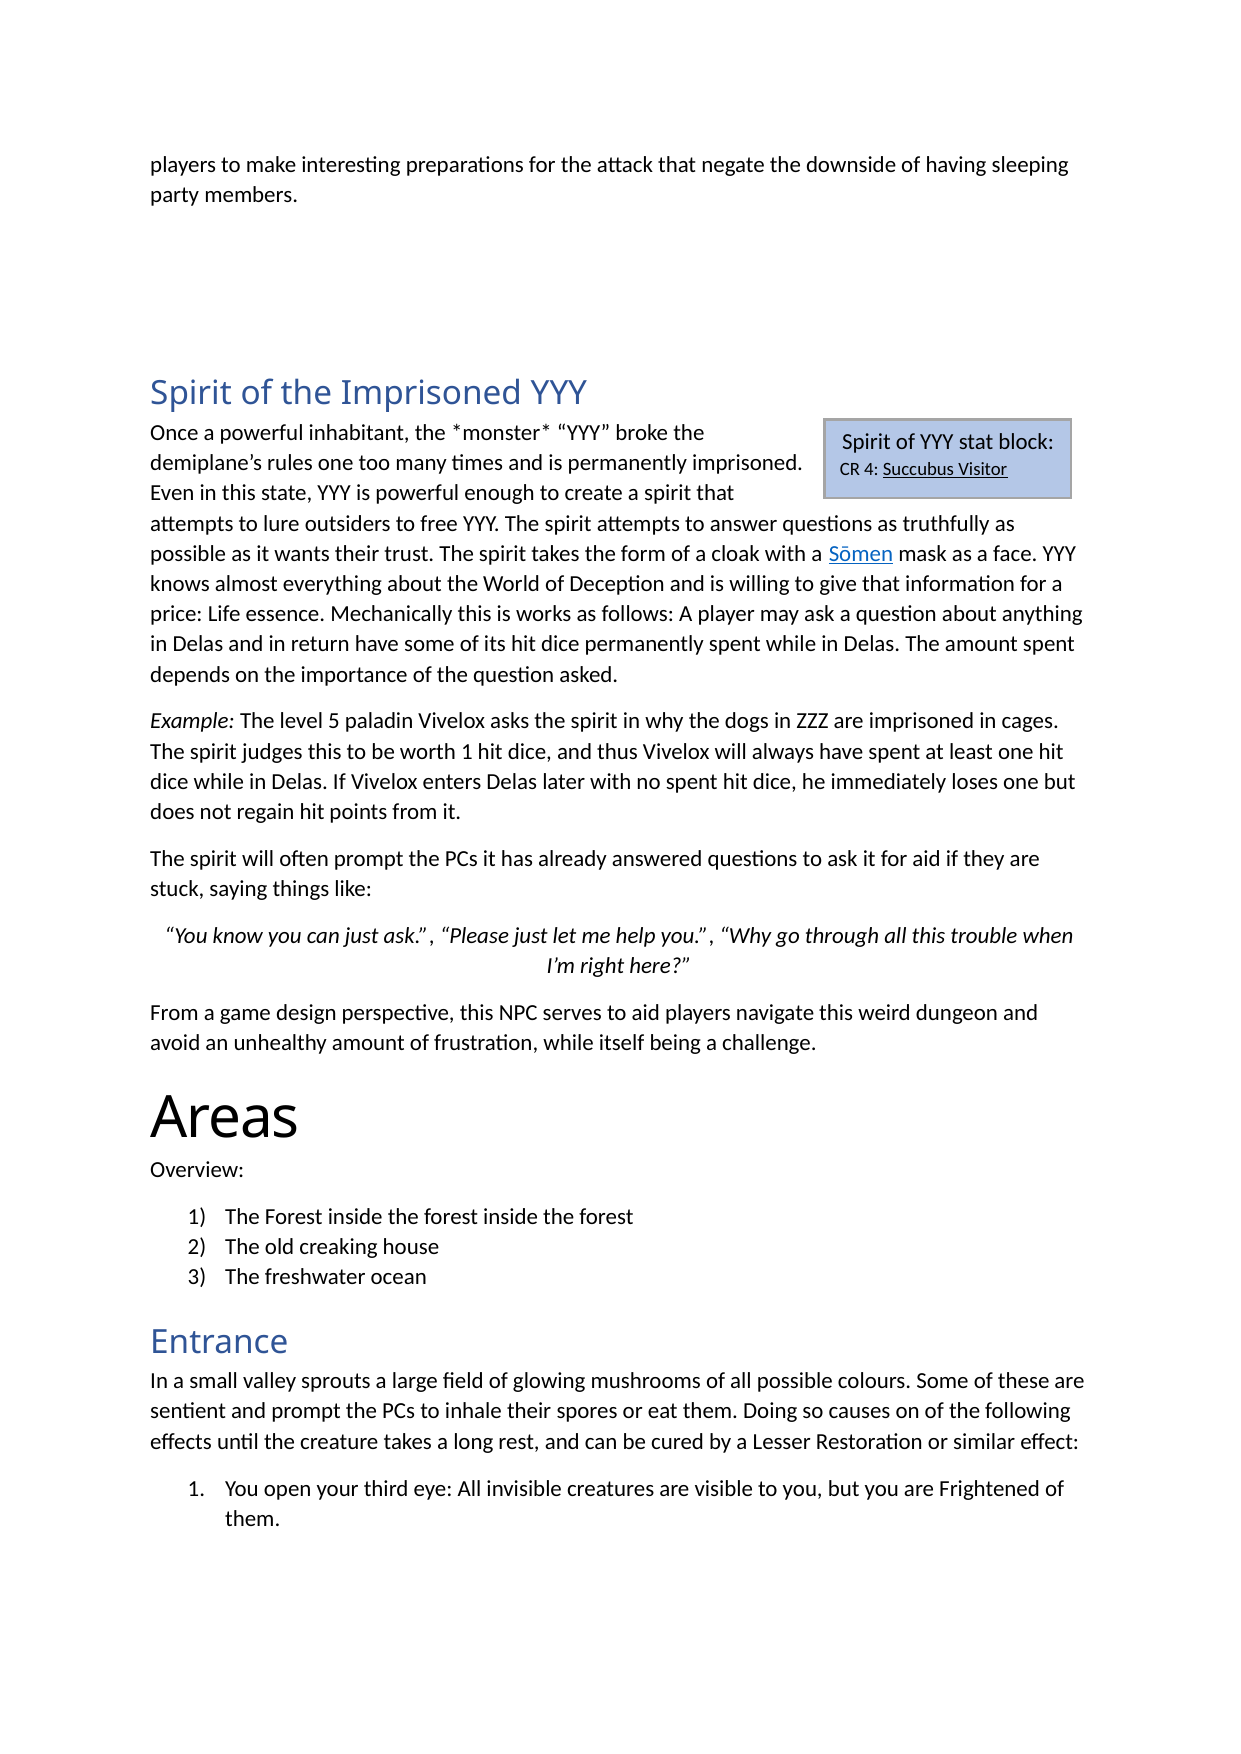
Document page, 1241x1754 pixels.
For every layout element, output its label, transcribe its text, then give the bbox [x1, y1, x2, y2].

text Overview: [150, 1155, 1090, 1183]
title Areas [150, 1075, 1090, 1155]
text In a small valley sprouts a large field of glowing mushrooms of all possible colours. Some of these are sentient and prompt the PCs to inhale their spores or eat them. Doing so causes on of the following effects until the creature takes a long rest, and can be cured by a Lesser Restoration or similar effect: [150, 1366, 1090, 1455]
text Once a powerful inhabitant, the *monster* “YYY” broke the demiplane’s rules one too many times and is permanently imprisoned. Even in this state, YYY is powerful enough to create a spirit that attempts to lure outsiders to free YYY. The spirit attempts to answer questions as truthfully as possible as it wants their trust. The spirit takes the form of a cloak with a Sōmen mask as a face. YYY knows almost everything about the World of Deception and is willing to give that information for a price: Life essence. Mechanically this is works as follows: A player may ask a question about anything in Delas and in return have some of its hit dice permanently spent while in Delas. The amount spent depends on the importance of the question asked. [150, 418, 1090, 688]
text Example: The level 5 paladin Vivelox asks the spirit in why the dogs in ZZZ are imprisoned in cages. The spirit judges this to be worth 1 hit dice, and thus Vivelox will always have spent at least one hit dice while in Delas. If Vivelox enters Delas later with no spent hit dice, he immediately loses one but does not regain hit points from it. [150, 707, 1090, 825]
list The Forest inside the forest inside the forest [187, 1202, 1090, 1230]
list The old creaking house [187, 1232, 1090, 1260]
list You open your third eye: All invisible creatures are visible to you, but you are Frightened of them. [187, 1474, 1090, 1532]
subtitle Entrance [150, 1317, 1090, 1363]
subtitle Spirit of the Imprisoned YYY [150, 235, 1090, 414]
text The spirit will often prompt the PCs it has already answered questions to ask it for aid if they are stuck, saying things like: [150, 844, 1090, 902]
text From a game design perspective, this NPC serves to aid players navigate this weird dungeon and avoid an unhealthy amount of frustration, while itself being a challenge. [150, 998, 1090, 1057]
list The freshwater ocean [187, 1262, 1090, 1290]
text “You know you can just ask.”, “Please just let me help you.”, “Why go through all this trouble when I’m right here?” [150, 921, 1090, 979]
